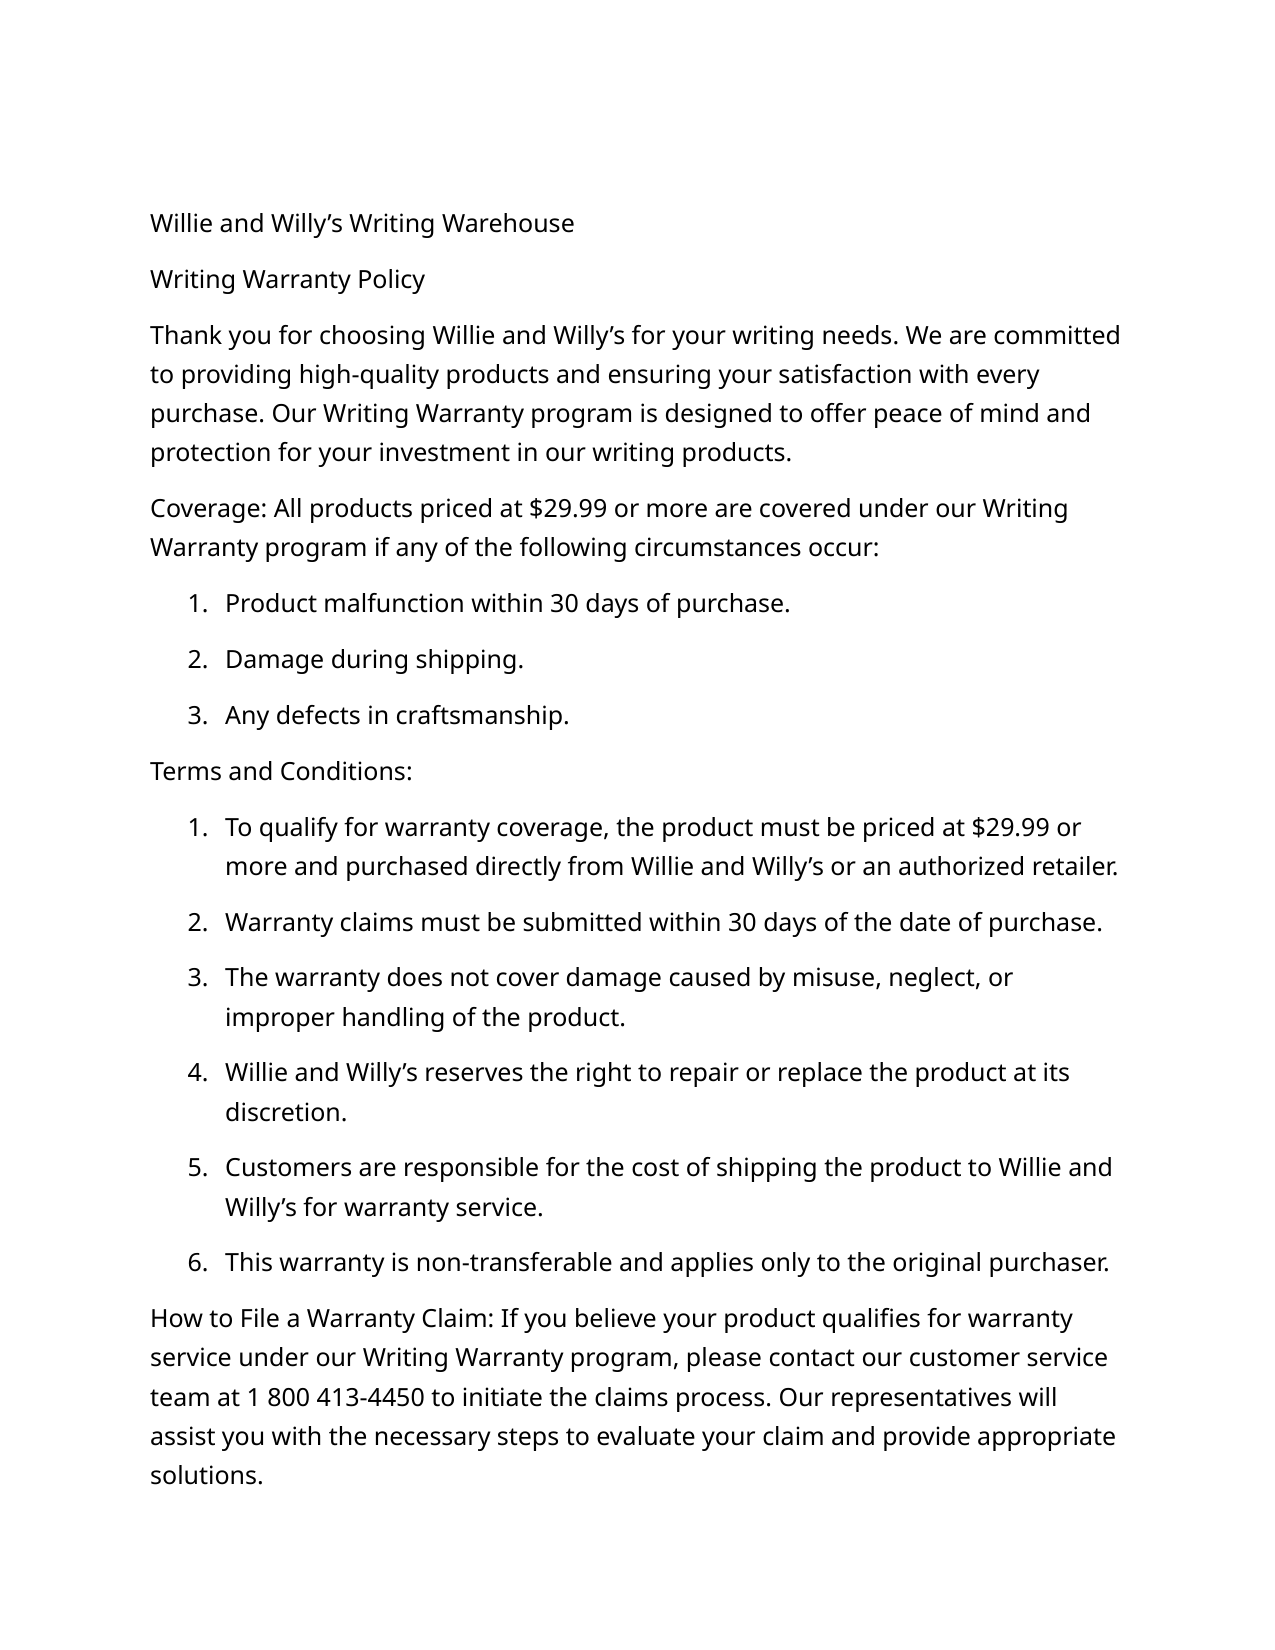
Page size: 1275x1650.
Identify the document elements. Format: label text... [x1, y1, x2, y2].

list Warranty claims must be submitted within 30 days of the date of purchase. [187, 904, 1125, 938]
text How to File a Warranty Claim: If you believe your product qualifies for warranty service under our Writing Warranty program, please contact our customer service team at 1 800 413-4450 to initiate the claims process. Our representatives will assist you with the necessary steps to evaluate your claim and provide appropriate solutions. [150, 1301, 1125, 1492]
list Any defects in craftsmanship. [187, 697, 1125, 732]
list Product malfunction within 30 days of purchase. [187, 586, 1125, 620]
list Willie and Willy’s reserves the right to repair or replace the product at its discretion. [187, 1055, 1125, 1128]
text Thank you for choosing Willie and Willy’s for your writing needs. We are committed to providing high-quality products and ensuring your satisfaction with every purchase. Our Writing Warranty program is designed to offer peace of mind and protection for your investment in our writing products. [150, 317, 1125, 469]
text Writing Warranty Policy [150, 262, 1125, 296]
list This warranty is non-transferable and applies only to the original purchaser. [187, 1245, 1125, 1279]
text Terms and Conditions: [150, 753, 1125, 787]
text Coverage: All products priced at $29.99 or more are covered under our Writing Warranty program if any of the following circumstances occur: [150, 491, 1125, 564]
list Damage during shipping. [187, 642, 1125, 676]
text Willie and Willy’s Writing Warehouse [150, 206, 1125, 240]
list The warranty does not cover damage caused by misuse, neglect, or improper handling of the product. [187, 960, 1125, 1033]
list To qualify for warranty coverage, the product must be priced at $29.99 or more and purchased directly from Willie and Willy’s or an authorized retailer. [187, 809, 1125, 882]
list Customers are responsible for the cost of shipping the product to Willie and Willy’s for warranty service. [187, 1150, 1125, 1223]
